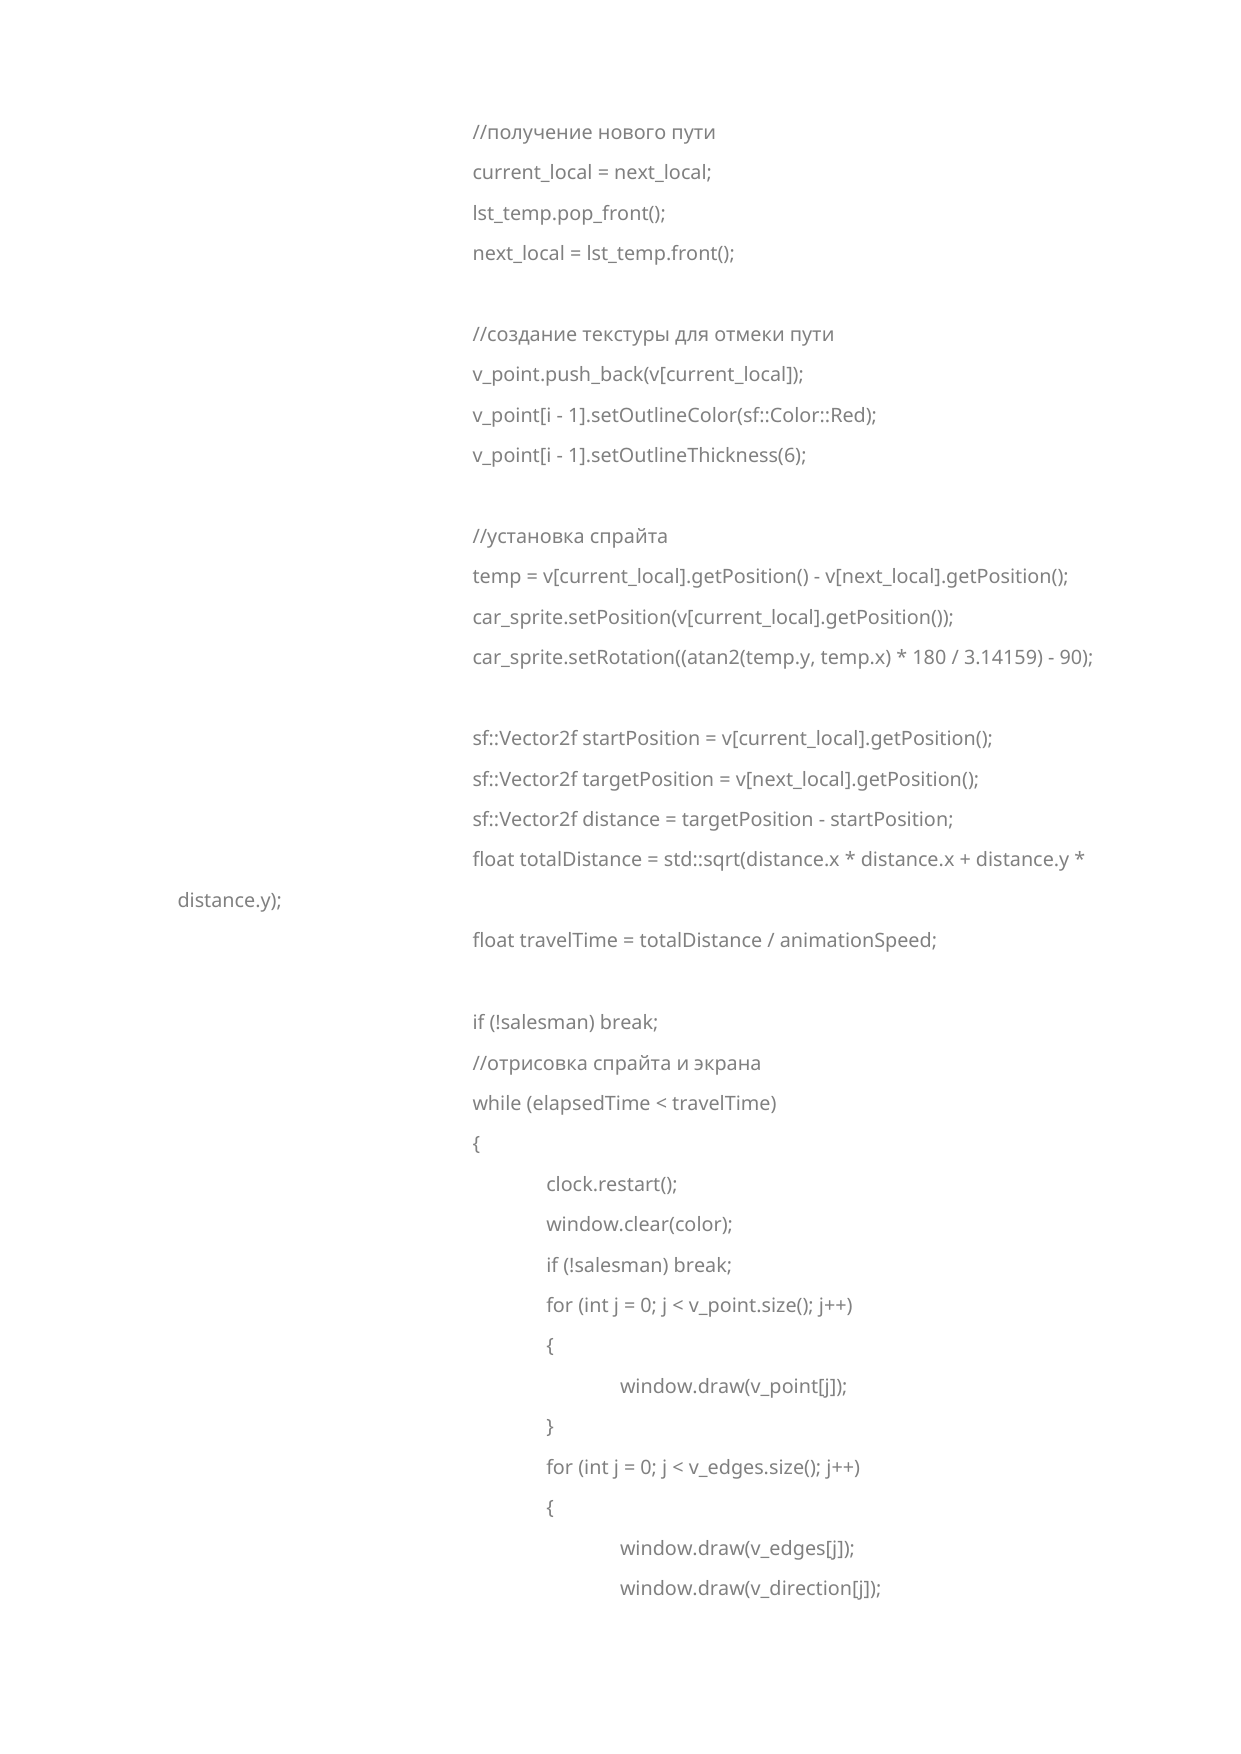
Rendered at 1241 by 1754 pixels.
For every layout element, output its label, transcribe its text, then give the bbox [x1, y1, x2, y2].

text sf::Vector2f distance = targetPosition - startPosition; [177, 805, 1152, 832]
text car_sprite.setPosition(v[current_local].getPosition()); [177, 603, 1152, 630]
text //отрисовка спрайта и экрана [177, 1049, 1152, 1076]
text sf::Vector2f startPosition = v[current_local].getPosition(); [177, 724, 1152, 751]
text while (elapsedTime < travelTime) [177, 1089, 1152, 1116]
text if (!salesman) break; [177, 1008, 1152, 1035]
text { [177, 1493, 1152, 1520]
text float travelTime = totalDistance / animationSpeed; [177, 926, 1152, 953]
text window.draw(v_point[j]); [177, 1372, 1152, 1399]
text window.draw(v_edges[j]); [177, 1534, 1152, 1561]
text } [177, 1412, 1152, 1439]
text lst_temp.pop_front(); [177, 199, 1152, 226]
text sf::Vector2f targetPosition = v[next_local].getPosition(); [177, 765, 1152, 792]
text for (int j = 0; j < v_edges.size(); j++) [177, 1453, 1152, 1480]
text car_sprite.setRotation((atan2(temp.y, temp.x) * 180 / 3.14159) - 90); [177, 643, 1152, 671]
text //создание текстуры для отмеки пути [177, 320, 1152, 347]
text v_point[i - 1].setOutlineThickness(6); [177, 441, 1152, 468]
text for (int j = 0; j < v_point.size(); j++) [177, 1291, 1152, 1318]
text //установка спрайта [177, 522, 1152, 549]
text //получение нового пути [177, 118, 1152, 145]
text float totalDistance = std::sqrt(distance.x * distance.x + distance.y * distance.y); [177, 846, 1152, 913]
text if (!salesman) break; [177, 1251, 1152, 1278]
text { [177, 1129, 1152, 1157]
text current_local = next_local; [177, 158, 1152, 186]
text window.draw(v_direction[j]); [177, 1574, 1152, 1601]
text clock.restart(); [177, 1170, 1152, 1197]
text next_local = lst_temp.front(); [177, 239, 1152, 266]
text window.clear(color); [177, 1210, 1152, 1237]
text v_point[i - 1].setOutlineColor(sf::Color::Red); [177, 401, 1152, 428]
text { [177, 1332, 1152, 1359]
text v_point.push_back(v[current_local]); [177, 361, 1152, 388]
text temp = v[current_local].getPosition() - v[next_local].getPosition(); [177, 563, 1152, 590]
